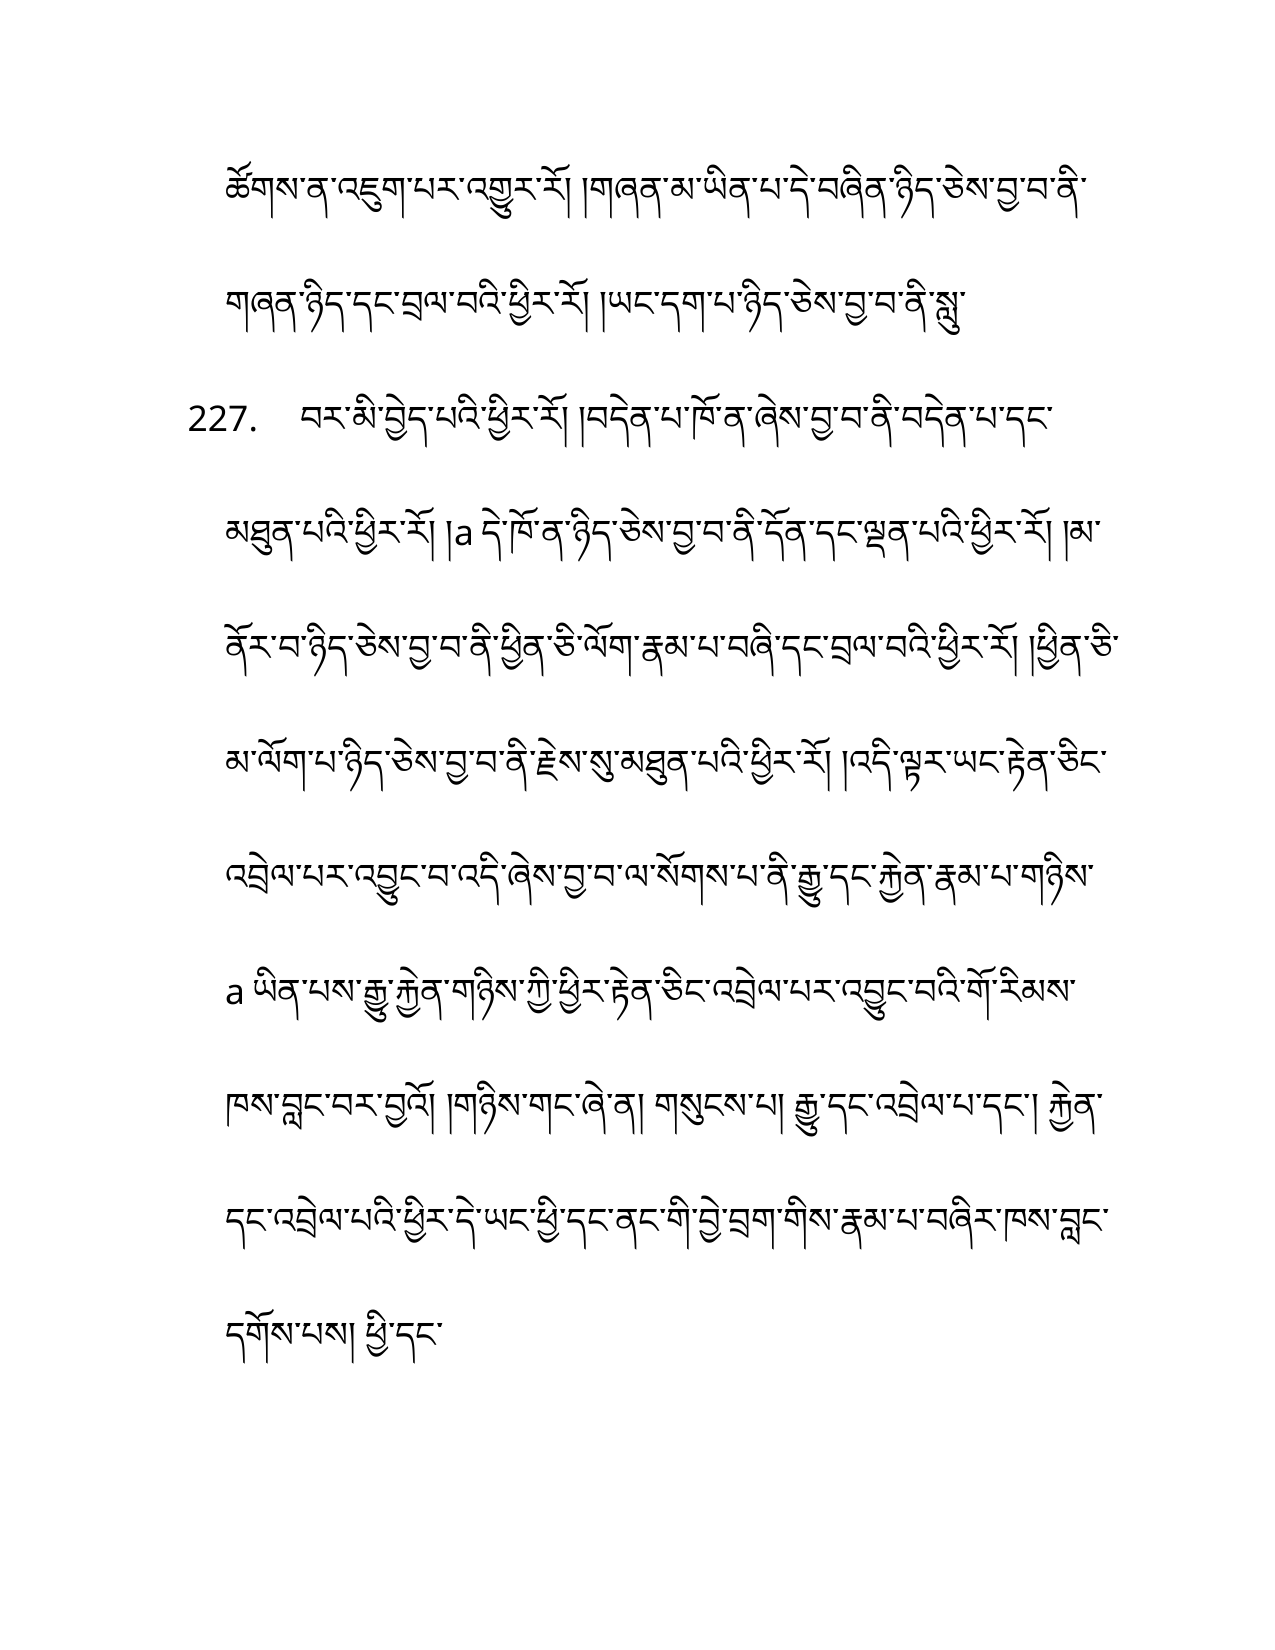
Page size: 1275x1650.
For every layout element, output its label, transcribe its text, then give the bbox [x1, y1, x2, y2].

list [187, 150, 1125, 364]
list བར་མི་བྱེད་པའི་ཕྱིར་རོ། །བདེན་པ་ཁོ་ན་ཞེས་བྱ་བ་ནི་བདེན་པ་དང་མཐུན་པའི་ཕྱིར་རོ། །aདེ་ཁོ་ན་ཉིད་ཅེས་བྱ་བ་ནི་དོན་དང་ལྡན་པའི་ཕྱིར་རོ། །མ་ནོར་བ་ཉིད་ཅེས་བྱ་བ་ནི་ཕྱིན་ཅི་ལོག་རྣམ་པ་བཞི་དང་བྲལ་བའི་ཕྱིར་རོ། །ཕྱིན་ཅི་མ་ལོག་པ་ཉིད་ཅེས་བྱ་བ་ནི་རྗེས་སུ་མཐུན་པའི་ཕྱིར་རོ། །འདི་ལྟར་ཡང་རྟེན་ཅིང་འབྲེལ་པར་འབྱུང་བ་འདི་ཞེས་བྱ་བ་ལ་སོགས་པ་ནི་རྒྱུ་དང་རྐྱེན་རྣམ་པ་གཉིས་aཡིན་པས་རྒྱུ་རྐྱེན་གཉིས་ཀྱི་ཕྱིར་རྟེན་ཅིང་འབྲེལ་པར་འབྱུང་བའི་གོ་རིམས་ཁས་བླང་བར་བྱའོ། །གཉིས་གང་ཞེ་ན། གསུངས་པ། རྒྱུ་དང་འབྲེལ་པ་དང༌། རྐྱེན་དང་འབྲེལ་པའི་ཕྱིར་དེ་ཡང་ཕྱི་དང་ནང་གི་བྱེ་བྲག་གིས་རྣམ་པ་བཞིར་ཁས་བླང་དགོས་པས། ཕྱི་དང་ [187, 379, 1125, 1396]
